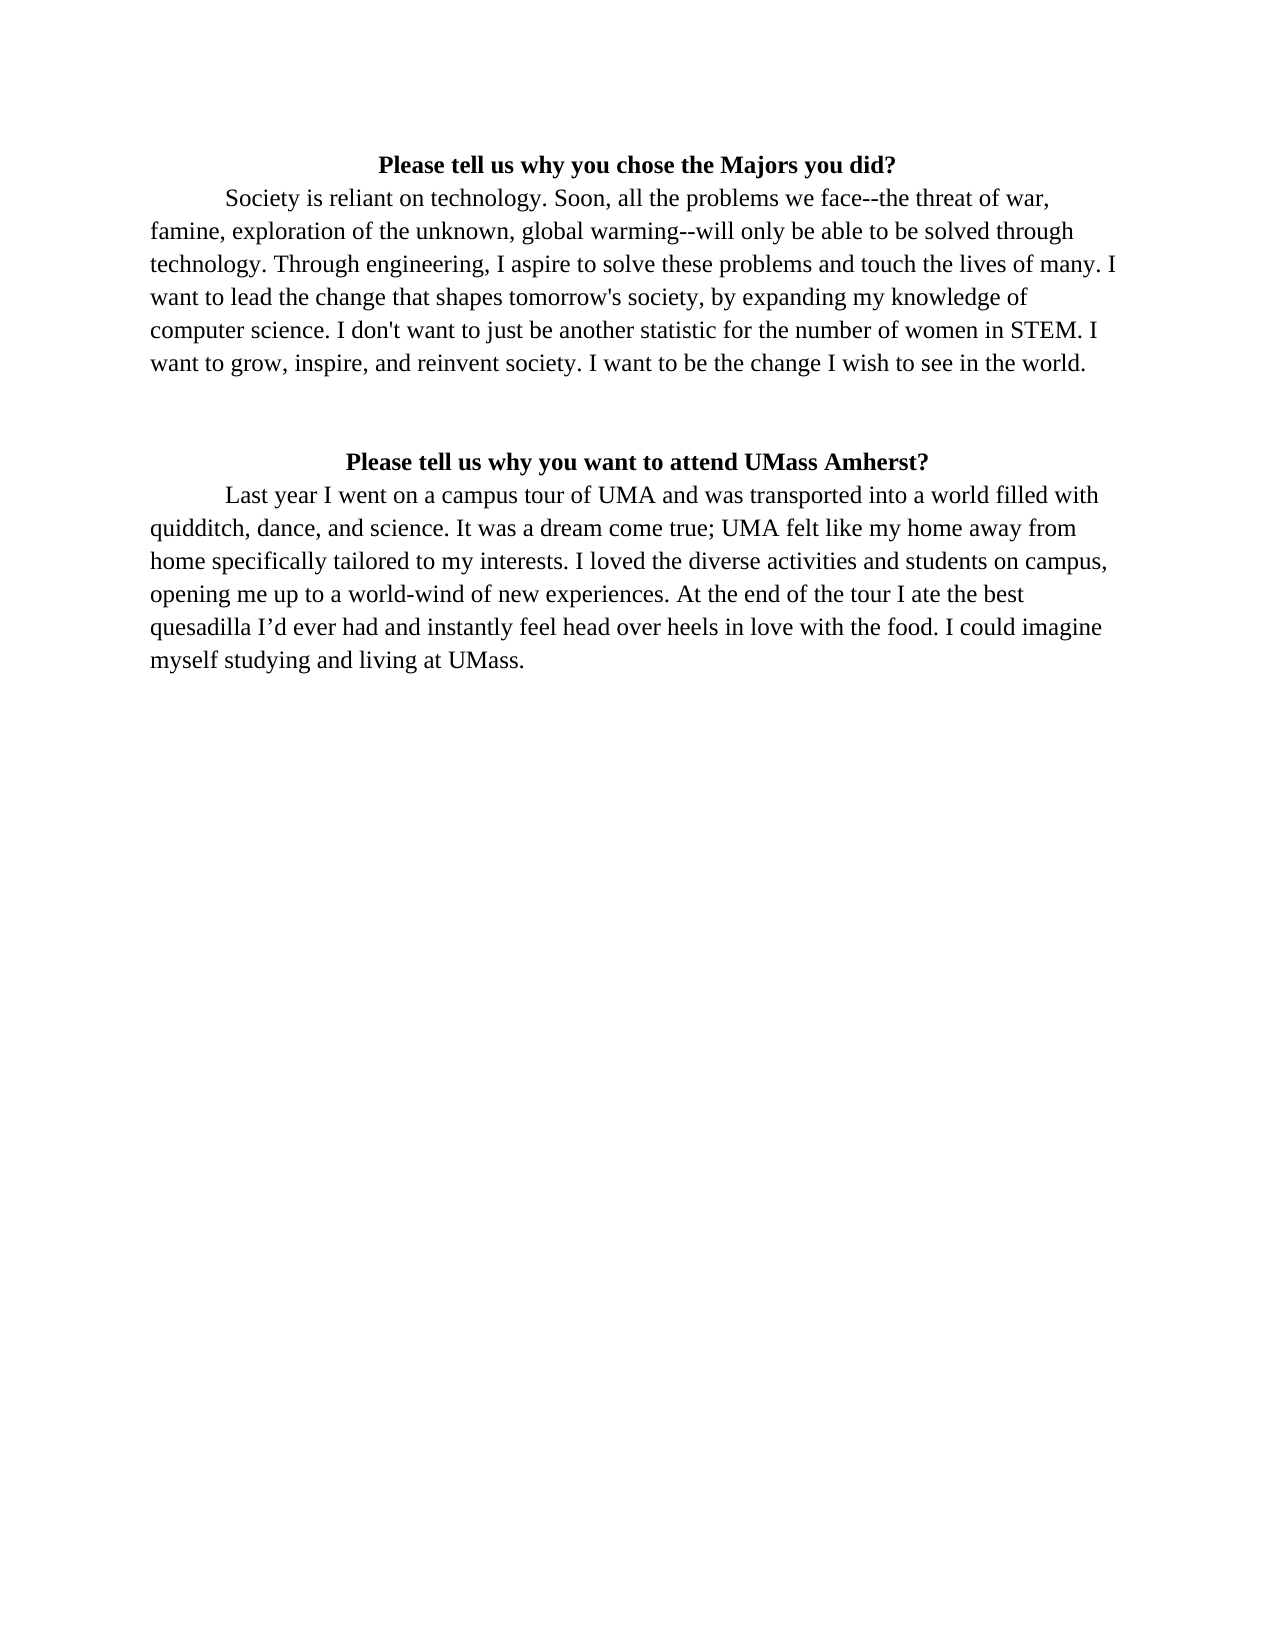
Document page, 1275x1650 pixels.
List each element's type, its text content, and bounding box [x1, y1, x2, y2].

text Please tell us why you want to attend UMass Amherst? [150, 447, 1125, 476]
text Last year I went on a campus tour of UMA and was transported into a world filled with quidditch, dance, and science. It was a dream come true; UMA felt like my home away from home specifically tailored to my interests. I loved the diverse activities and students on campus, opening me up to a world-wind of new experiences. At the end of the tour I ate the best quesadilla I’d ever had and instantly feel head over heels in love with the food. I could imagine myself studying and living at UMass. [150, 480, 1125, 674]
text Society is reliant on technology. Soon, all the problems we face--the threat of war, famine, exploration of the unknown, global warming--will only be able to be solved through technology. Through engineering, I aspire to solve these problems and touch the lives of many. I want to lead the change that shapes tomorrow's society, by expanding my knowledge of computer science. I don't want to just be another statistic for the number of women in STEM. I want to grow, inspire, and reinvent society. I want to be the change I wish to see in the world. [150, 183, 1125, 377]
text Please tell us why you chose the Majors you did? [150, 150, 1125, 179]
